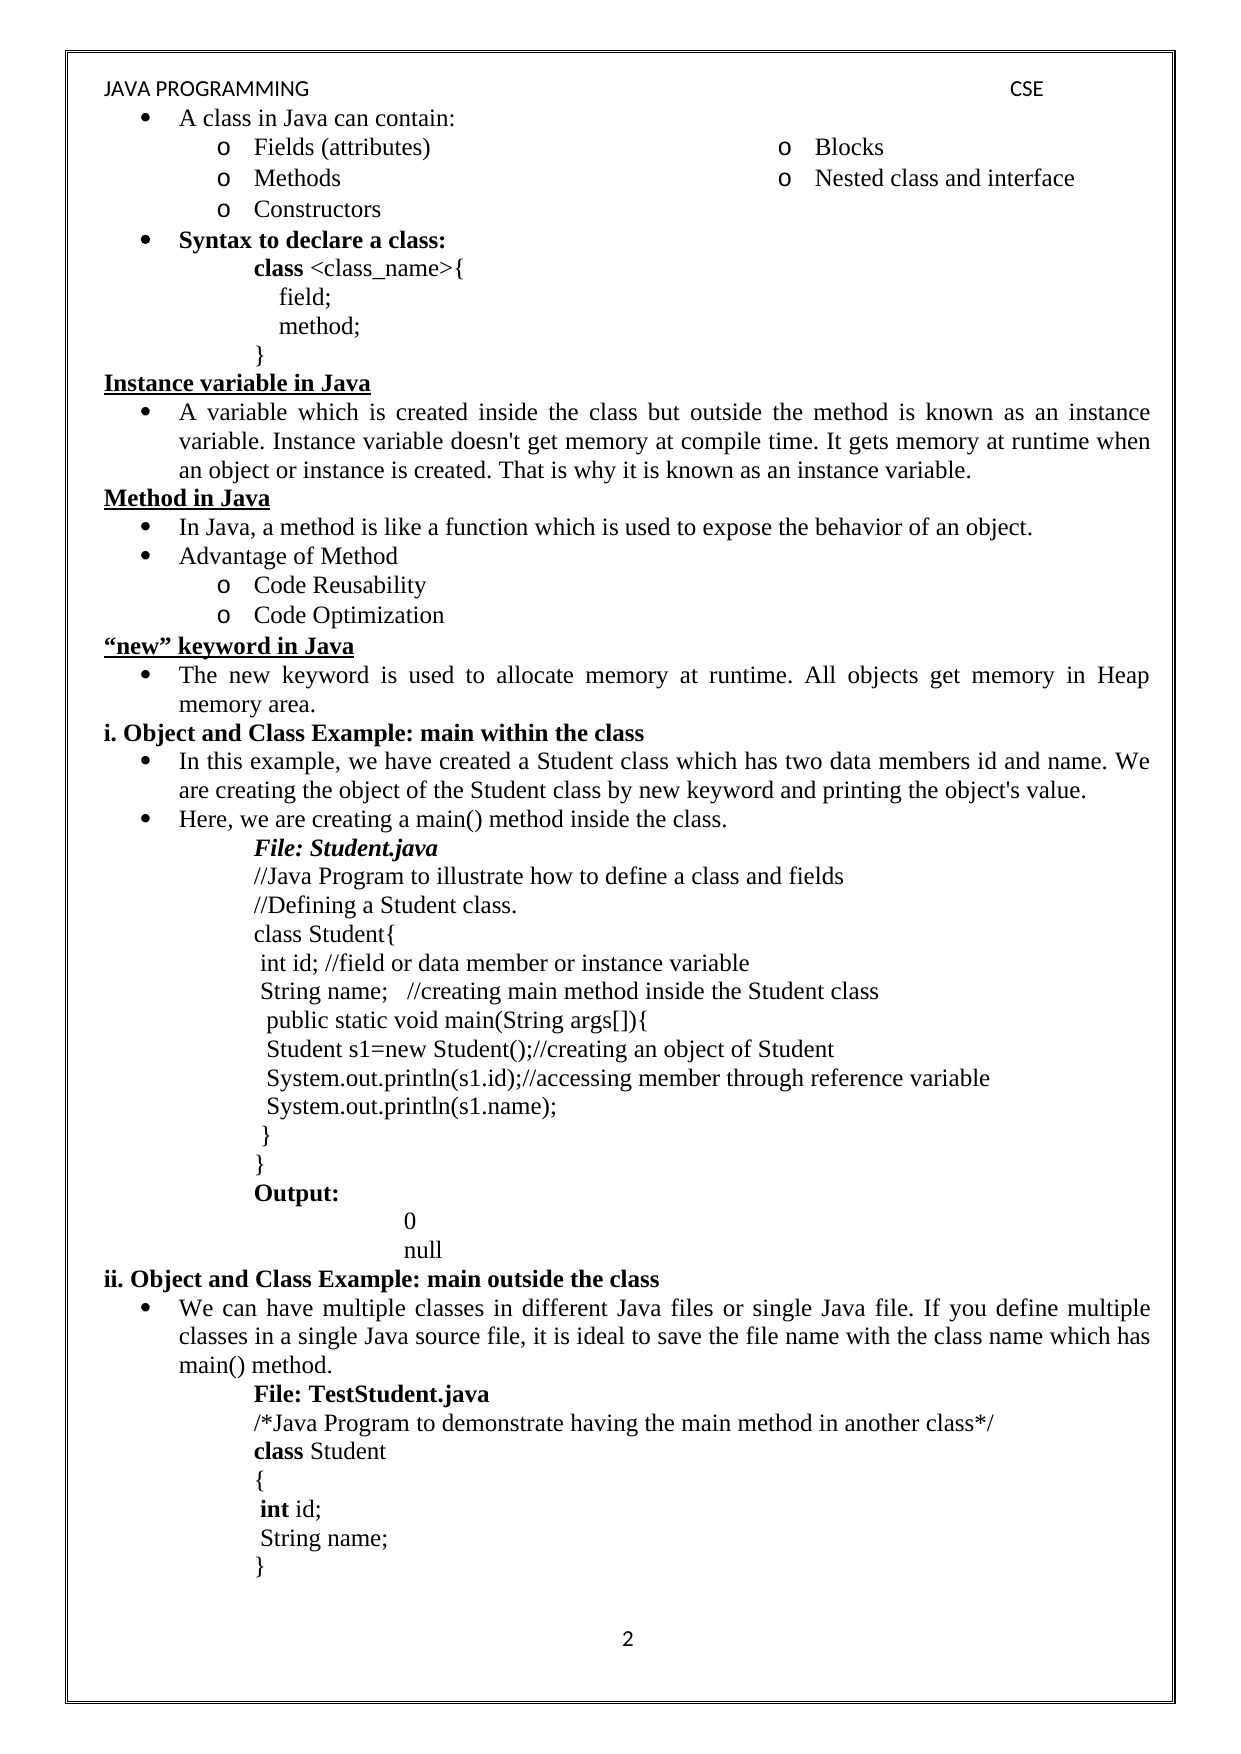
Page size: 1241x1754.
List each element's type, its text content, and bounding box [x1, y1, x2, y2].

text String name; [253, 1523, 1152, 1551]
text class <class_name>{ [253, 253, 1152, 282]
text } [253, 1149, 1152, 1178]
text field; [253, 282, 1152, 311]
text class Student [253, 1436, 1152, 1465]
list Syntax to declare a class: [141, 225, 1152, 253]
text public static void main(String args[]){ [253, 1005, 1152, 1034]
list Fields (attributes) [216, 132, 591, 163]
text } [253, 1120, 1152, 1149]
text } [253, 340, 1152, 368]
text int id; [253, 1494, 1152, 1523]
text Method in Java [103, 483, 1152, 512]
list In Java, a method is like a function which is used to expose the behavior of an object. [141, 512, 1152, 541]
text int id; //field or data member or instance variable [253, 948, 1152, 976]
text System.out.println(s1.id);//accessing member through reference variable [253, 1063, 1152, 1091]
list Here, we are creating a main() method inside the class. [141, 804, 1152, 833]
text } [253, 1551, 1152, 1580]
text Output: [253, 1178, 1152, 1206]
text class Student{ [253, 919, 1152, 948]
text method; [253, 311, 1152, 340]
text File: TestStudent.java [253, 1379, 1152, 1408]
text ii. Object and Class Example: main outside the class [103, 1264, 1152, 1293]
text //Java Program to illustrate how to define a class and fields [253, 861, 1152, 890]
list Advantage of Method [141, 541, 1152, 570]
text /*Java Program to demonstrate having the main method in another class*/ [253, 1408, 1152, 1436]
list Code Reusability [216, 570, 1152, 601]
list Nested class and interface [777, 163, 1152, 194]
text System.out.println(s1.name); [253, 1091, 1152, 1120]
text File: Student.java [253, 833, 1152, 861]
list A variable which is created inside the class but outside the method is known as an instance variable. Instance variable doesn't get memory at compile time. It gets memory at runtime when an object or instance is created. That is why it is known as an instance variable. [141, 397, 1152, 483]
text //Defining a Student class. [253, 890, 1152, 919]
text String name; //creating main method inside the Student class [253, 976, 1152, 1005]
list Constructors [216, 194, 591, 225]
list The new keyword is used to allocate memory at runtime. All objects get memory in Heap memory area. [141, 660, 1152, 718]
list Code Optimization [216, 601, 1152, 631]
text 0 [403, 1206, 1152, 1235]
text Instance variable in Java [103, 368, 1152, 397]
list We can have multiple classes in different Java files or single Java file. If you define multiple classes in a single Java source file, it is ideal to save the file name with the class name which has main() method. [141, 1293, 1152, 1379]
text { [253, 1465, 1152, 1494]
text null [403, 1235, 1152, 1264]
list Blocks [777, 132, 1152, 163]
text “new” keyword in Java [103, 631, 1152, 660]
list Methods [216, 163, 591, 194]
text i. Object and Class Example: main within the class [103, 718, 1152, 746]
text Student s1=new Student();//creating an object of Student [253, 1034, 1152, 1063]
list In this example, we have created a Student class which has two data members id and name. We are creating the object of the Student class by new keyword and printing the object's value. [141, 746, 1152, 804]
list A class in Java can contain: [141, 103, 1152, 132]
